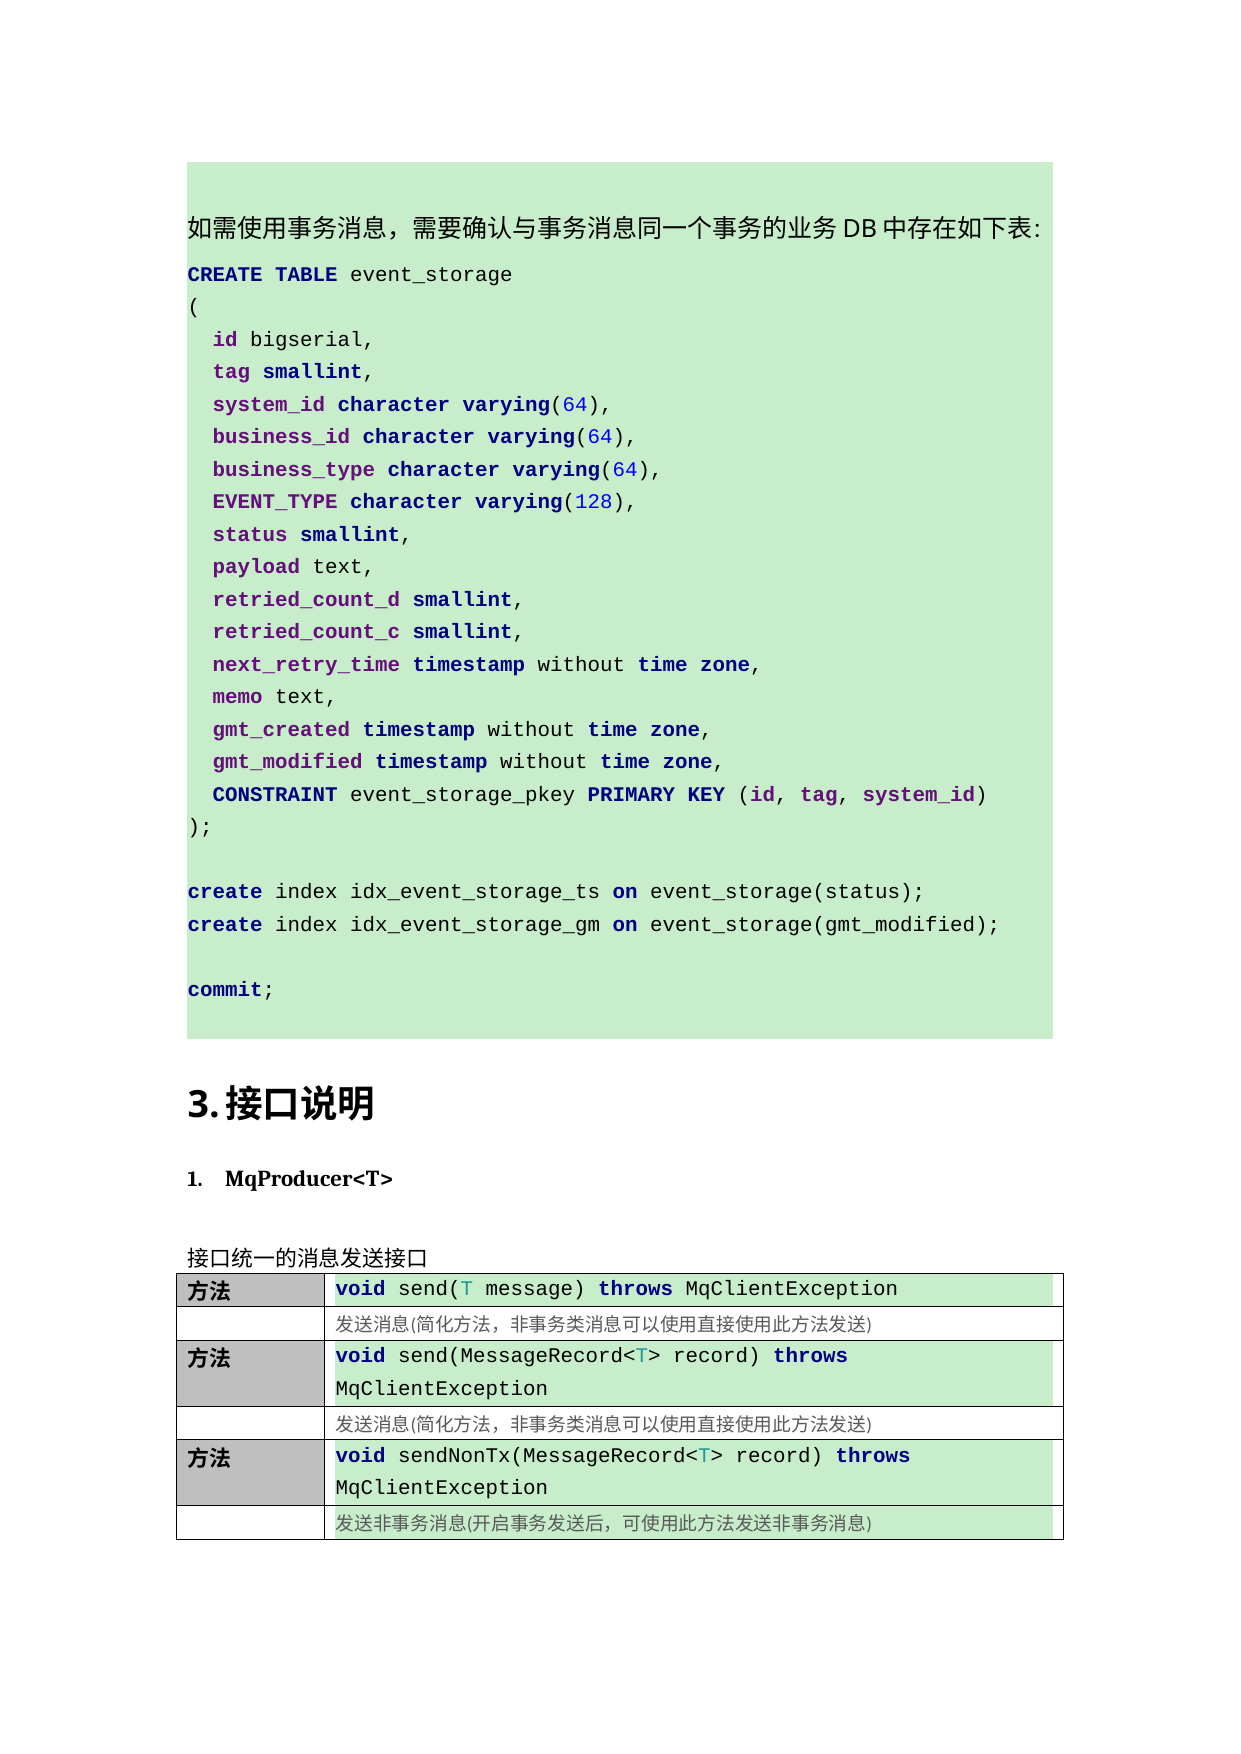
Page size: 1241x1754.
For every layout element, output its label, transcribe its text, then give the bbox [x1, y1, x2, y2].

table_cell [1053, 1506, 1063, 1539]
table_cell 发送消息(简化方法，非事务类消息可以使用直接使用此方法发送) [325, 1407, 1063, 1439]
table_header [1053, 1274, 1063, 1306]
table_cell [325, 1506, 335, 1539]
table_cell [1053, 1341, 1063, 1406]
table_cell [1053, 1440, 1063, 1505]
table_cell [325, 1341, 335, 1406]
table_cell [177, 1307, 324, 1340]
subtitle 接口说明 [187, 1069, 1053, 1134]
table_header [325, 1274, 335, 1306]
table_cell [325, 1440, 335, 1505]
table_cell 方法 [177, 1341, 324, 1406]
table_cell 方法 [177, 1440, 324, 1505]
text 如需使用事务消息，需要确认与事务消息同一个事务的业务DB中存在如下表： [187, 194, 1053, 259]
table_header 方法 [177, 1274, 324, 1306]
subtitle MqProducer<T> [187, 1163, 1053, 1195]
table_cell [177, 1407, 324, 1439]
text 接口统一的消息发送接口 [187, 1240, 1053, 1273]
table_cell [177, 1506, 324, 1539]
table_cell 发送消息(简化方法，非事务类消息可以使用直接使用此方法发送) [325, 1307, 1063, 1340]
